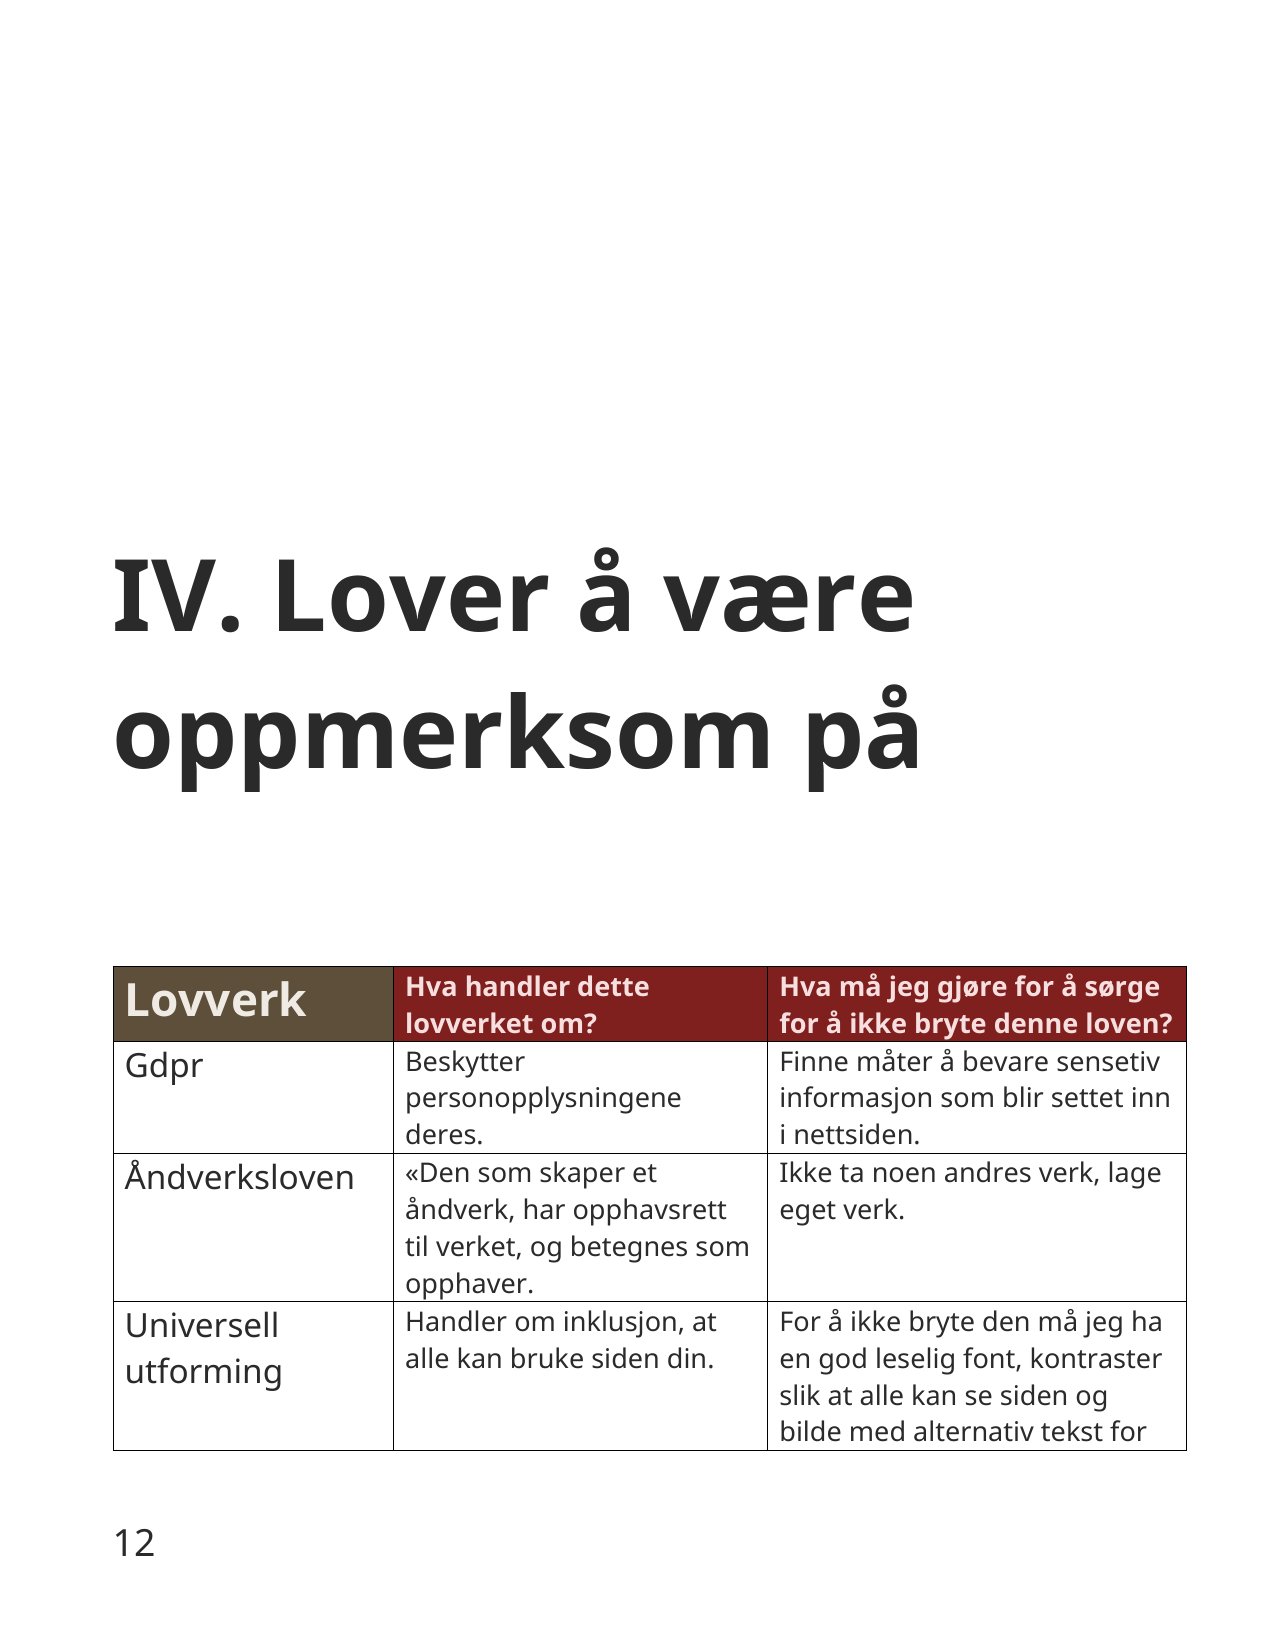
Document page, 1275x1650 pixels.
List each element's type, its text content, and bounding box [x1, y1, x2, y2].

table_header Lovverk [114, 967, 393, 1041]
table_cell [394, 1302, 767, 1450]
table_cell Ikke ta noen andres verk, lage eget verk. [768, 1154, 1186, 1301]
table_header Hva handler dette lovverket om? [394, 967, 767, 1041]
subtitle IV. Lover å være oppmerksom på [112, 525, 1162, 797]
table_cell Beskytter personopplysningene deres. [394, 1042, 767, 1153]
table_header Hva må jeg gjøre for å sørge for å ikke bryte denne loven? [768, 967, 1186, 1041]
table_cell Finne måter å bevare sensetiv informasjon som blir settet inn i nettsiden. [768, 1042, 1186, 1153]
table_cell Åndverksloven [114, 1154, 393, 1301]
table_cell Gdpr [114, 1042, 393, 1153]
table_cell «Den som skaper et åndverk, har opphavsrett til verket, og betegnes som opphaver. [394, 1154, 767, 1301]
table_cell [768, 1302, 1186, 1450]
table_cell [114, 1302, 393, 1450]
